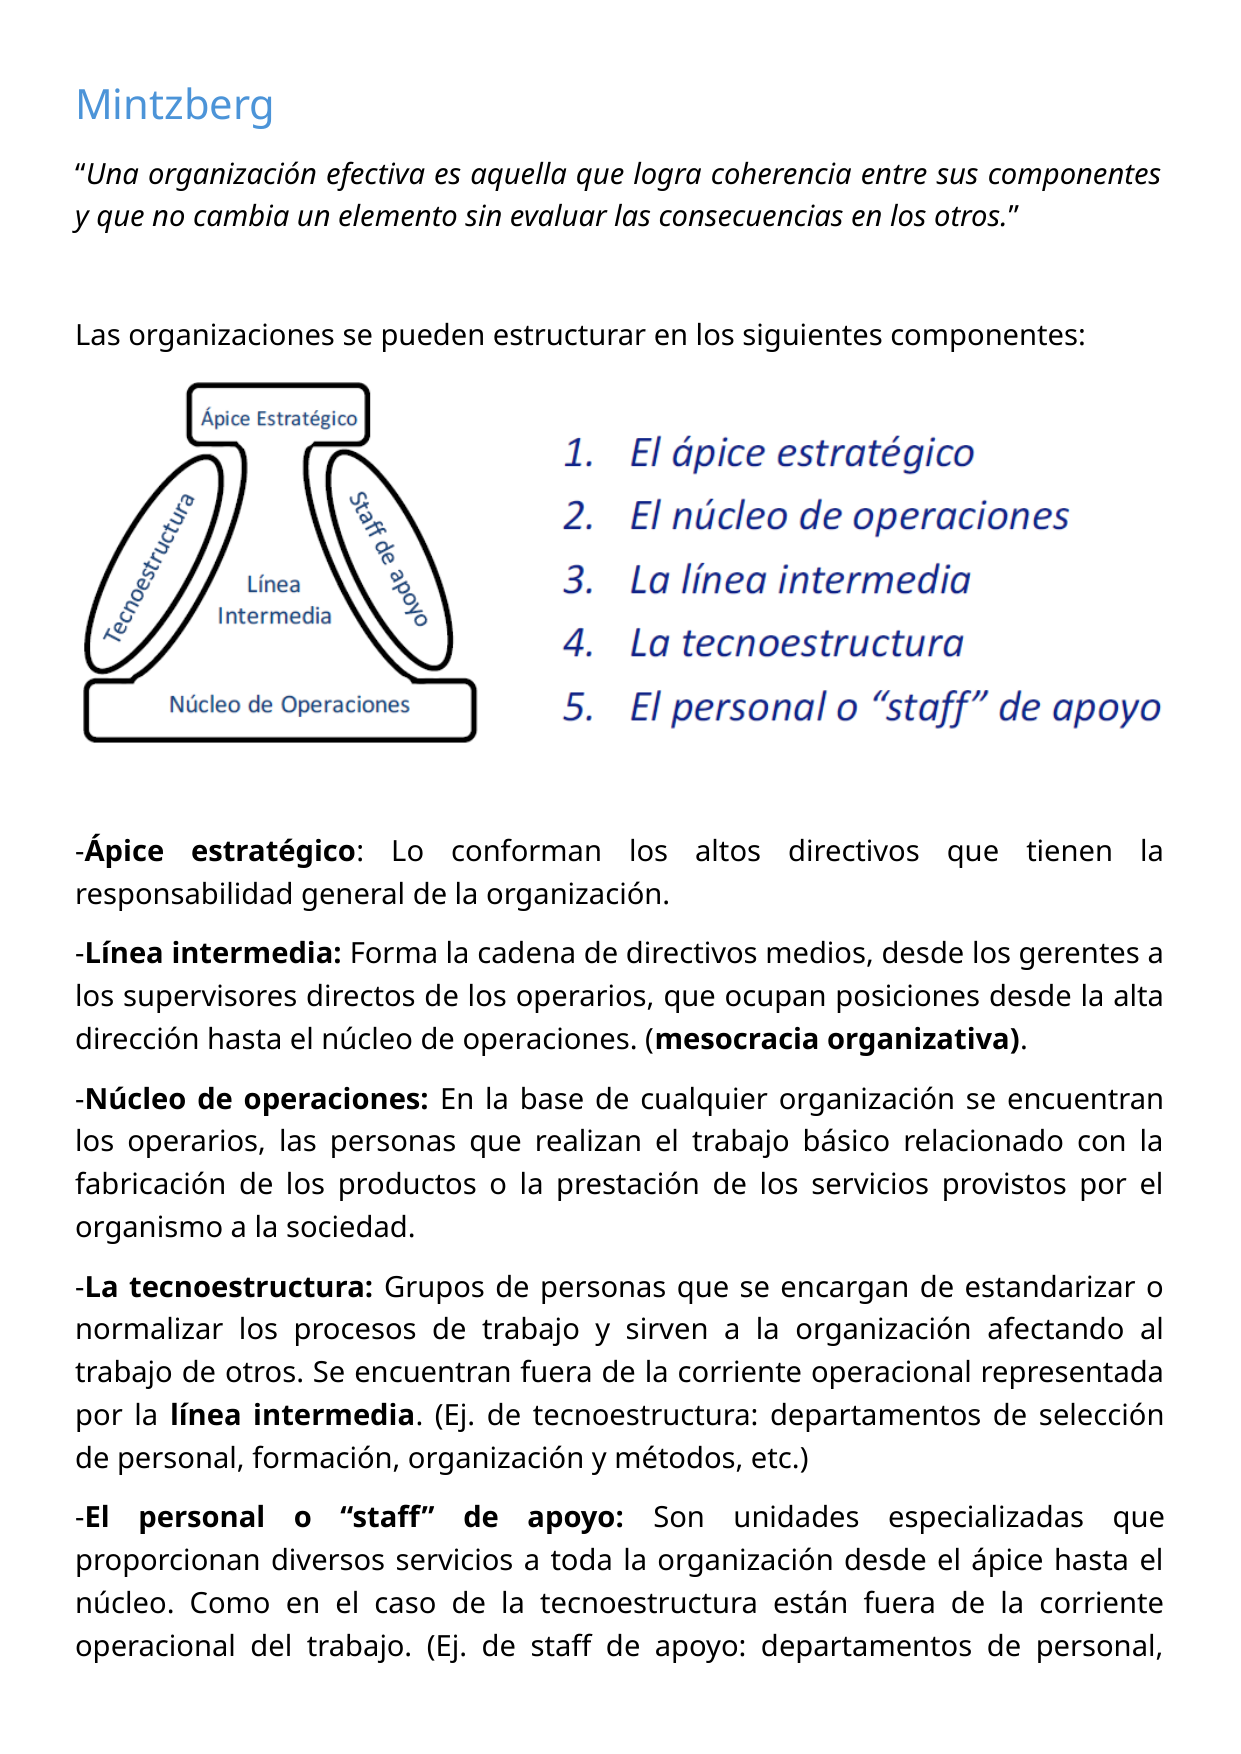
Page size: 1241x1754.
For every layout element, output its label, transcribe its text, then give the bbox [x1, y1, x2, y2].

text “Una organización efectiva es aquella que logra coherencia entre sus componentes y que no cambia un elemento sin evaluar las consecuencias en los otros.” [75, 153, 1165, 235]
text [75, 1497, 1165, 1665]
text -Línea intermedia: Forma la cadena de directivos medios, desde los gerentes a los supervisores directos de los operarios, que ocupan posiciones desde la alta dirección hasta el núcleo de operaciones. (mesocracia organizativa). [75, 933, 1165, 1058]
text Las organizaciones se pueden estructurar en los siguientes componentes: [75, 315, 1165, 354]
text -Ápice estratégico: Lo conforman los altos directivos que tienen la responsabilidad general de la organización. [75, 831, 1165, 913]
text -La tecnoestructura: Grupos de personas que se encargan de estandarizar o normalizar los procesos de trabajo y sirven a la organización afectando al trabajo de otros. Se encuentran fuera de la corriente operacional representada por la línea intermedia. (Ej. de tecnoestructura: departamentos de selección de personal, formación, organización y métodos, etc.) [75, 1266, 1165, 1477]
text Mintzberg [75, 75, 1165, 132]
picture [75, 374, 1166, 752]
text -Núcleo de operaciones: En la base de cualquier organización se encuentran los operarios, las personas que realizan el trabajo básico relacionado con la fabricación de los productos o la prestación de los servicios provistos por el organismo a la sociedad. [75, 1078, 1165, 1246]
